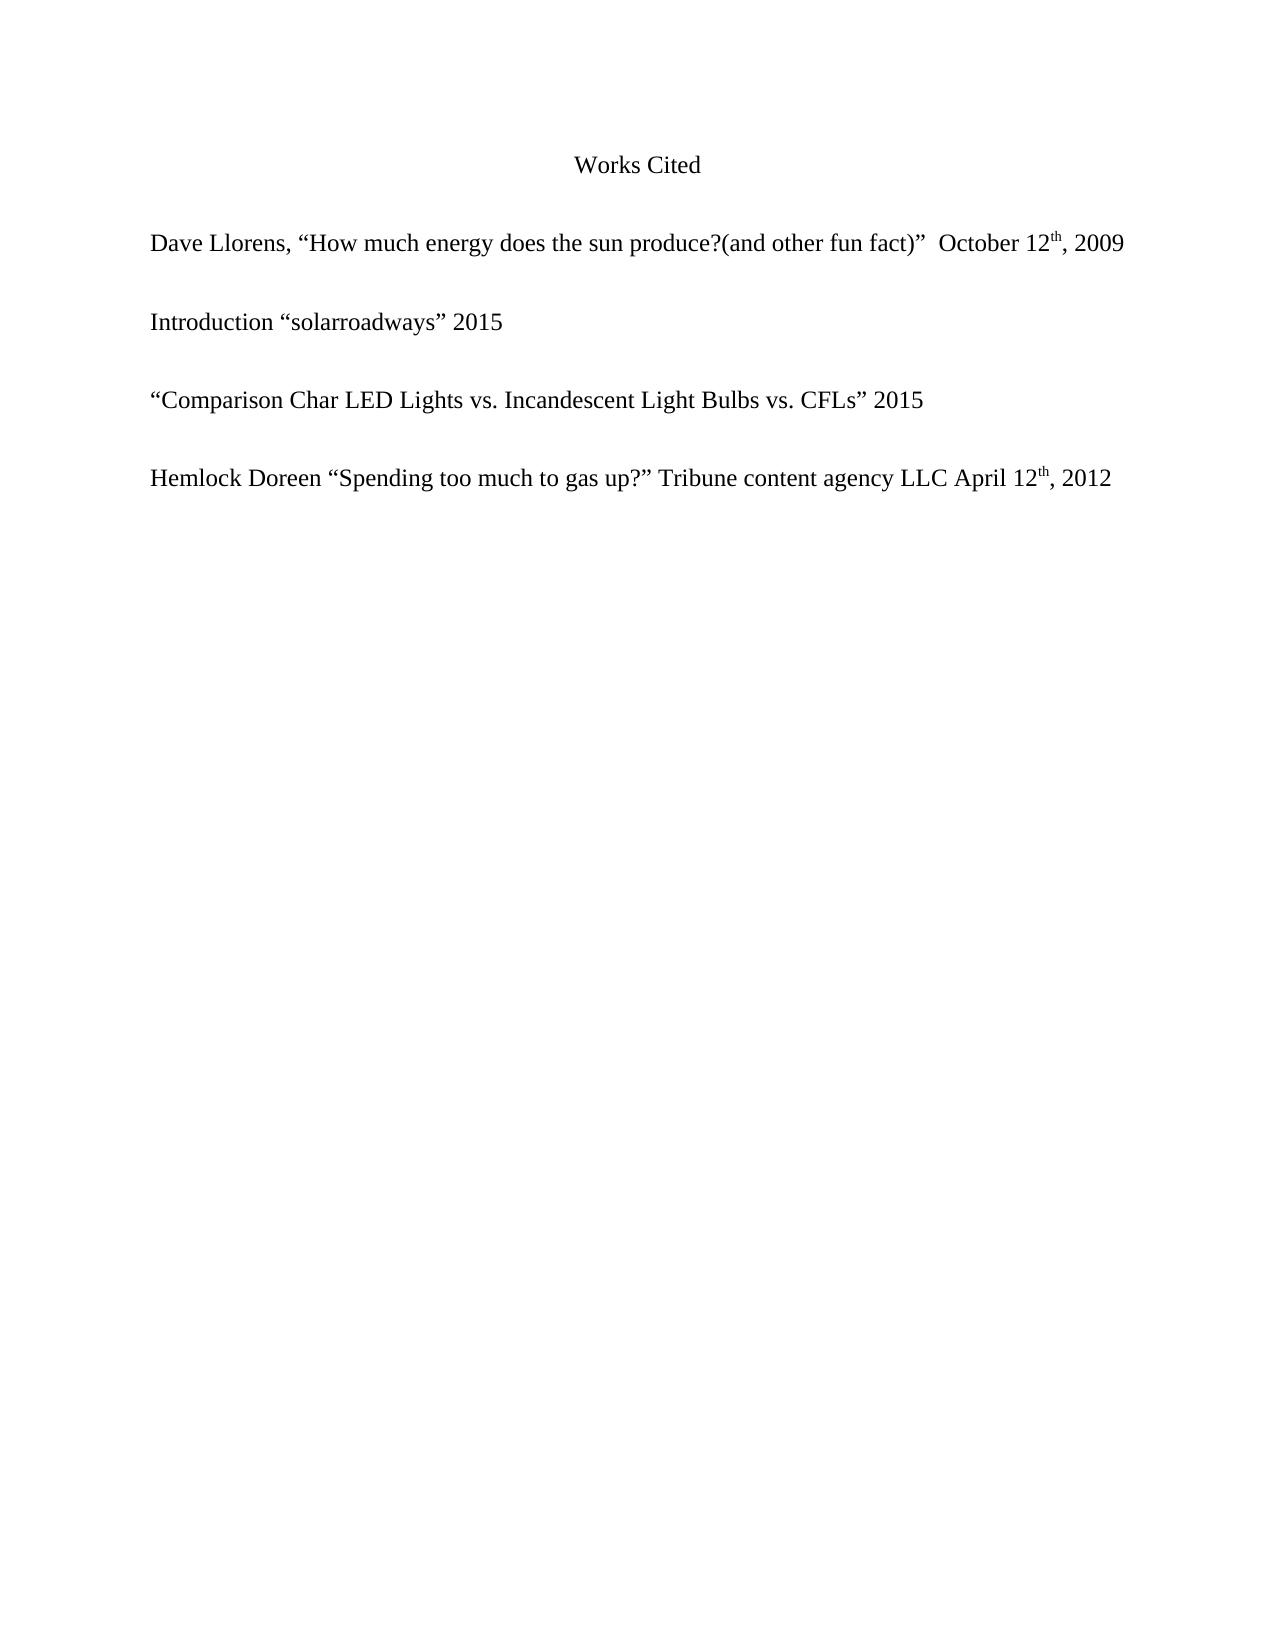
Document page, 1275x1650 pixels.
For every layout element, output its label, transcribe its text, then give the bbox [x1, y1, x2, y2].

text Introduction “solarroadways” 2015 [150, 307, 1125, 335]
text Hemlock Doreen “Spending too much to gas up?” Tribune content agency LLC April 12th, 2012 [150, 463, 1125, 492]
text Works Cited [150, 150, 1125, 179]
text Dave Llorens, “How much energy does the sun produce?(and other fun fact)” October 12th, 2009 [150, 228, 1125, 257]
text “Comparison Char LED Lights vs. Incandescent Light Bulbs vs. CFLs” 2015 [150, 385, 1125, 414]
